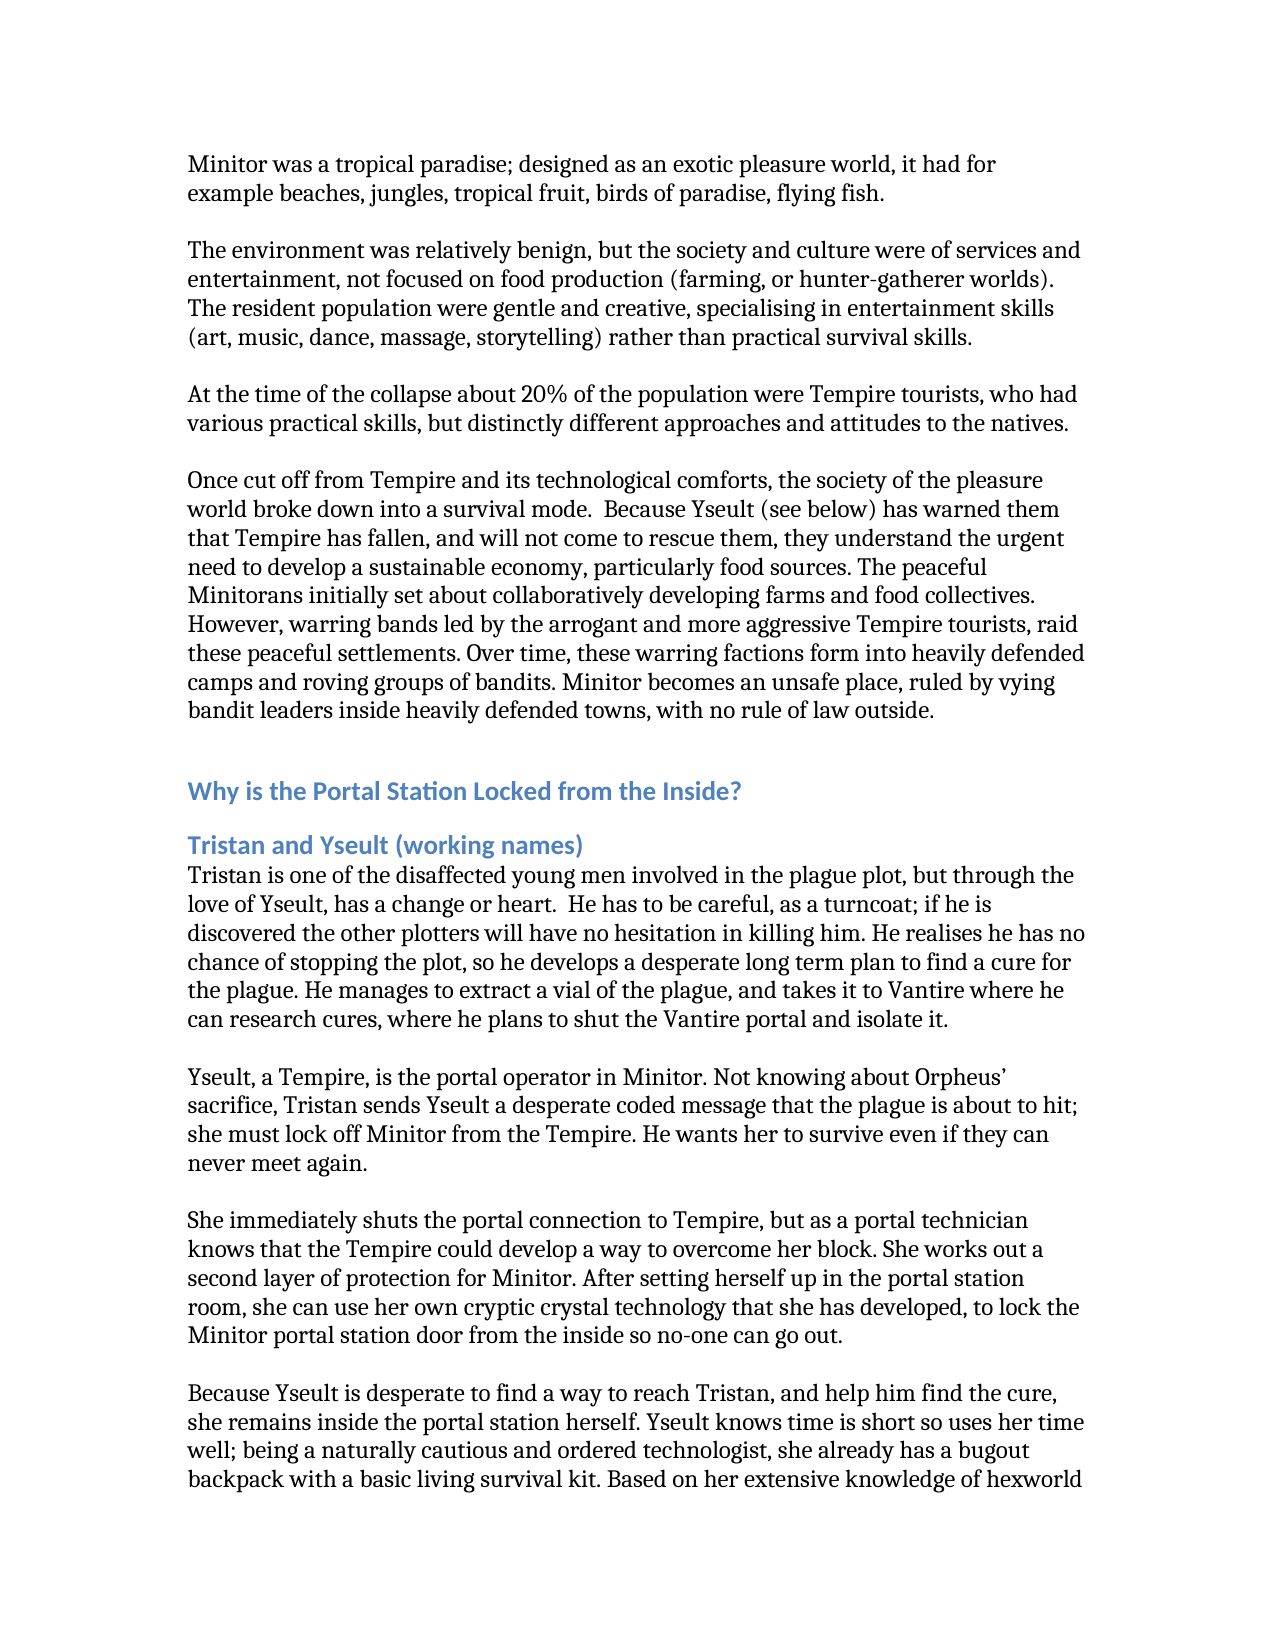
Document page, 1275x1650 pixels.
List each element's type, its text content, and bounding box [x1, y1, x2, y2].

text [187, 1379, 1087, 1494]
subtitle Why is the Portal Station Locked from the Inside? [187, 774, 1087, 808]
subtitle Tristan and Yseult (working names) [187, 828, 1087, 861]
text Tristan is one of the disaffected young men involved in the plague plot, but through the love of Yseult, has a change or heart. He has to be careful, as a turncoat; if he is discovered the other plotters will have no hesitation in killing him. He realises he has no chance of stopping the plot, so he develops a desperate long term plan to find a cure for the plague. He manages to extract a vial of the plague, and takes it to Vantire where he can research cures, where he plans to shut the Vantire portal and isolate it. [187, 861, 1087, 1034]
text The environment was relatively benign, but the society and culture were of services and entertainment, not focused on food production (farming, or hunter-gatherer worlds). The resident population were gentle and creative, specialising in entertainment skills (art, music, dance, massage, storytelling) rather than practical survival skills. [187, 236, 1087, 351]
text At the time of the collapse about 20% of the population were Tempire tourists, who had various practical skills, but distinctly different approaches and attitudes to the natives. [187, 380, 1087, 437]
text Yseult, a Tempire, is the portal operator in Minitor. Not knowing about Orpheus’ sacrifice, Tristan sends Yseult a desperate coded message that the plague is about to hit; she must lock off Minitor from the Tempire. He wants her to survive even if they can never meet again. [187, 1063, 1087, 1178]
text Once cut off from Tempire and its technological comforts, the society of the pleasure world broke down into a survival mode. Because Yseult (see below) has warned them that Tempire has fallen, and will not come to rescue them, they understand the urgent need to develop a sustainable economy, particularly food sources. The peaceful Minitorans initially set about collaboratively developing farms and food collectives. However, warring bands led by the arrogant and more aggressive Tempire tourists, raid these peaceful settlements. Over time, these warring factions form into heavily defended camps and roving groups of bandits. Minitor becomes an unsafe place, ruled by vying bandit leaders inside heavily defended towns, with no rule of law outside. [187, 466, 1087, 725]
text She immediately shuts the portal connection to Tempire, but as a portal technician knows that the Tempire could develop a way to overcome her block. She works out a second layer of protection for Minitor. After setting herself up in the portal station room, she can use her own cryptic crystal technology that she has developed, to lock the Minitor portal station door from the inside so no-one can go out. [187, 1206, 1087, 1350]
text Minitor was a tropical paradise; designed as an exotic pleasure world, it had for example beaches, jungles, tropical fruit, birds of paradise, flying fish. [187, 150, 1087, 207]
